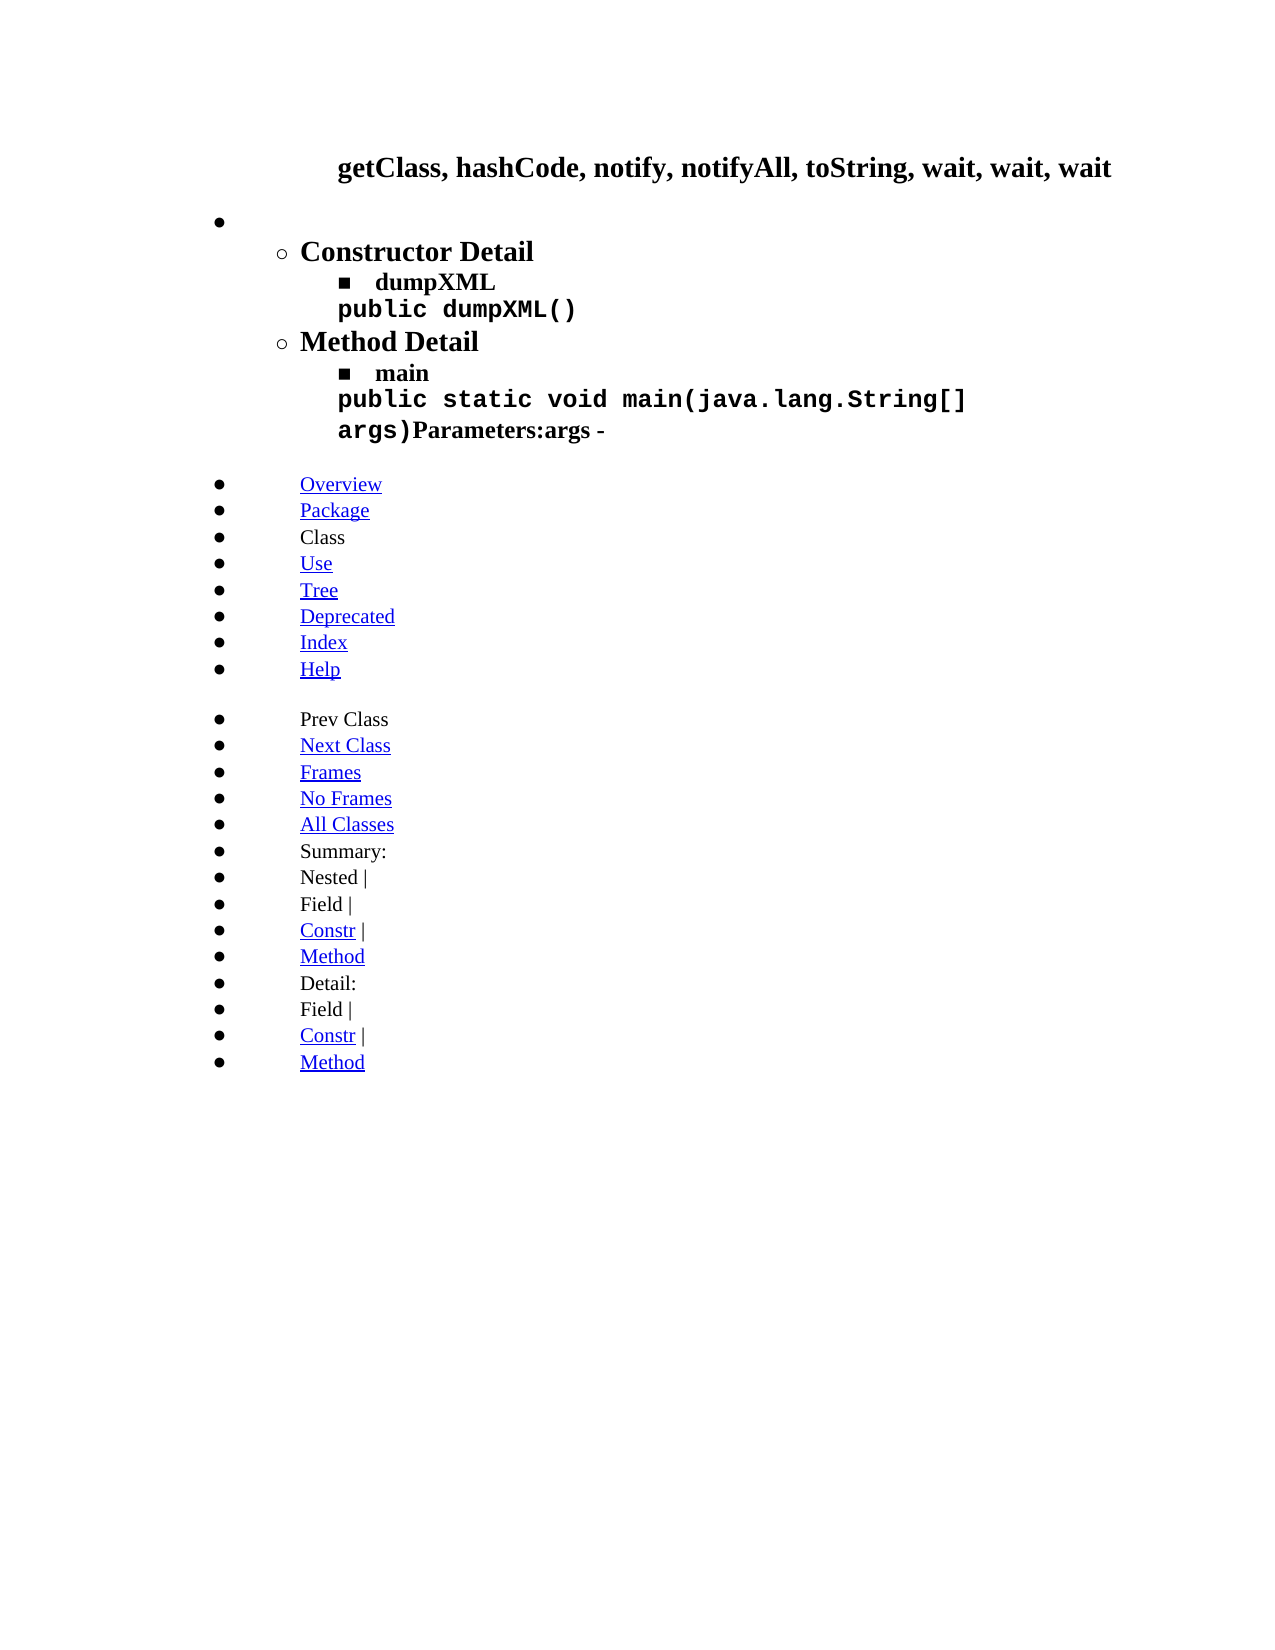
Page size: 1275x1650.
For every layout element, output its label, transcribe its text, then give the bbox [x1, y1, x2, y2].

subtitle Constructor Detail [275, 234, 1125, 267]
list No Frames [212, 784, 1125, 810]
list Frames [212, 758, 1125, 784]
list Tree [212, 576, 1125, 602]
list Constr | [212, 1021, 1125, 1048]
list Class [212, 523, 1125, 549]
list Method [212, 942, 1125, 968]
list Detail: [212, 968, 1125, 995]
list Field | [212, 995, 1125, 1021]
list Field | [212, 889, 1125, 916]
list Help [212, 654, 1125, 681]
subtitle dumpXML public dumpXML() [337, 267, 1125, 324]
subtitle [337, 150, 1125, 183]
list Method [212, 1048, 1125, 1074]
list All Classes [212, 810, 1125, 837]
list Index [212, 628, 1125, 654]
subtitle main public static void main(java.lang.String[] args)Parameters:args - [337, 358, 1125, 446]
list Next Class [212, 731, 1125, 758]
list Constr | [212, 916, 1125, 942]
list Nested | [212, 863, 1125, 889]
list Deprecated [212, 602, 1125, 628]
list Use [212, 549, 1125, 576]
list Overview [212, 470, 1125, 496]
subtitle Method Detail [275, 324, 1125, 358]
list Summary: [212, 837, 1125, 863]
list Package [212, 496, 1125, 523]
list Prev Class [212, 705, 1125, 731]
